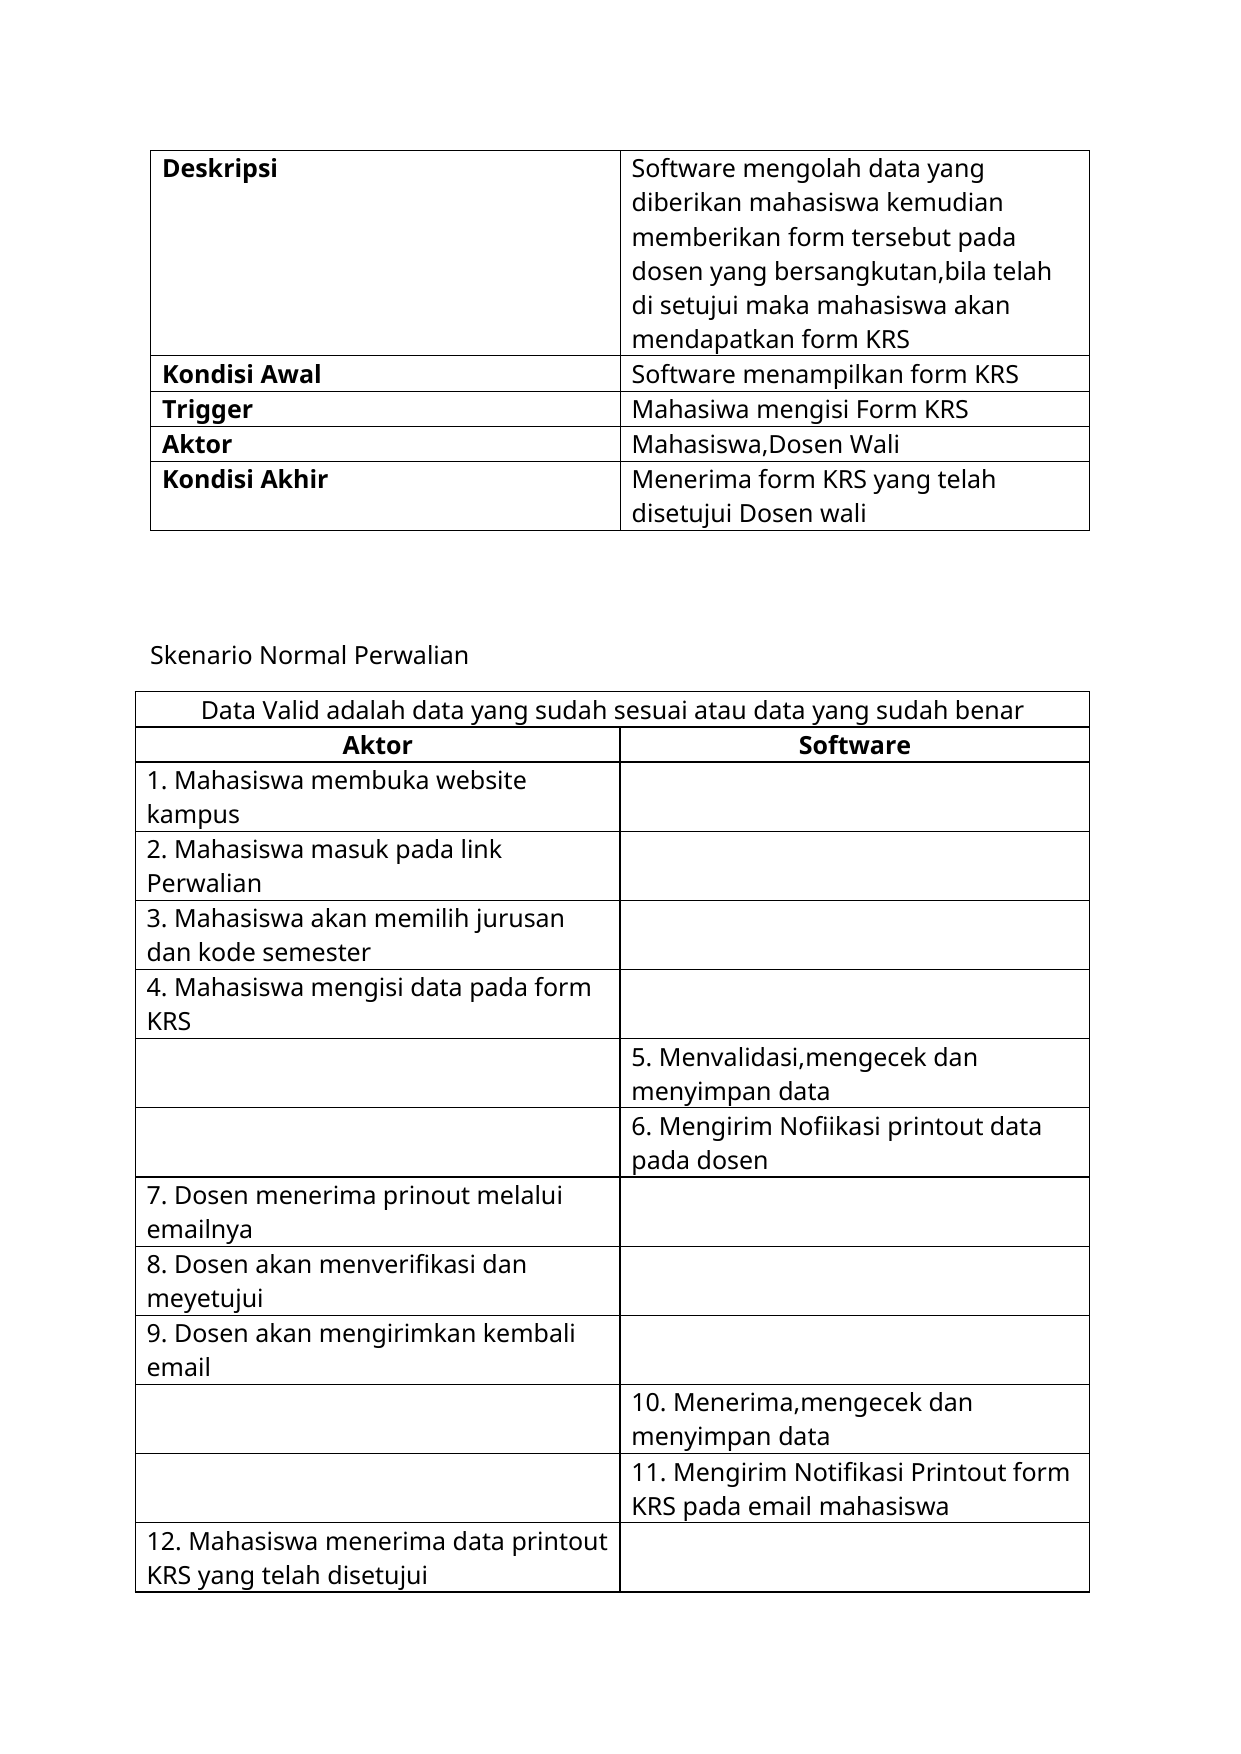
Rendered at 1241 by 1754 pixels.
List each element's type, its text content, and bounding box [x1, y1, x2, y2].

table_cell Software mengolah data yang diberikan mahasiswa kemudian memberikan form tersebut pada dosen yang bersangkutan,bila telah di setujui maka mahasiswa akan mendapatkan form KRS [621, 151, 1089, 355]
table_cell [136, 1039, 619, 1107]
table_cell 5. Menvalidasi,mengecek dan menyimpan data [621, 1039, 1089, 1107]
table_cell 4. Mahasiswa mengisi data pada form KRS [136, 970, 619, 1038]
table_cell Aktor [151, 427, 620, 461]
table_cell Software [621, 728, 1089, 761]
table_cell [621, 1316, 1089, 1384]
table_cell [621, 1523, 1089, 1591]
table_cell 3. Mahasiswa akan memilih jurusan dan kode semester [136, 901, 619, 969]
table_cell Aktor [136, 728, 619, 761]
table_cell 12. Mahasiswa menerima data printout KRS yang telah disetujui [136, 1523, 619, 1591]
table_cell Mahasiwa mengisi Form KRS [621, 392, 1089, 426]
table_cell 6. Mengirim Nofiikasi printout data pada dosen [621, 1108, 1089, 1176]
table_cell Menerima form KRS yang telah disetujui Dosen wali [621, 462, 1089, 530]
table_cell Kondisi Awal [151, 356, 620, 391]
table_cell [621, 832, 1089, 900]
table_header Data Valid adalah data yang sudah sesuai atau data yang sudah benar [136, 692, 1089, 726]
table_cell 11. Mengirim Notifikasi Printout form KRS pada email mahasiswa [621, 1454, 1089, 1522]
table_cell [621, 1178, 1089, 1246]
table_cell 8. Dosen akan menverifikasi dan meyetujui [136, 1247, 619, 1315]
table_cell [621, 901, 1089, 969]
table_cell [136, 1108, 619, 1176]
table_cell Kondisi Akhir [151, 462, 620, 530]
table_cell 10. Menerima,mengecek dan menyimpan data [621, 1385, 1089, 1453]
table_cell 1. Mahasiswa membuka website kampus [136, 763, 619, 831]
table_cell [621, 763, 1089, 831]
table_cell Trigger [151, 392, 620, 426]
table_cell [621, 1247, 1089, 1315]
table_cell [621, 970, 1089, 1038]
table_cell 7. Dosen menerima prinout melalui emailnya [136, 1178, 619, 1246]
table_cell Mahasiswa,Dosen Wali [621, 427, 1089, 461]
table_cell Deskripsi [151, 151, 620, 355]
table_cell 9. Dosen akan mengirimkan kembali email [136, 1316, 619, 1384]
table_cell [136, 1385, 619, 1453]
table_cell 2. Mahasiswa masuk pada link Perwalian [136, 832, 619, 900]
table_cell [136, 1454, 619, 1522]
table_cell Software menampilkan form KRS [621, 356, 1089, 391]
text Skenario Normal Perwalian [150, 638, 1090, 672]
